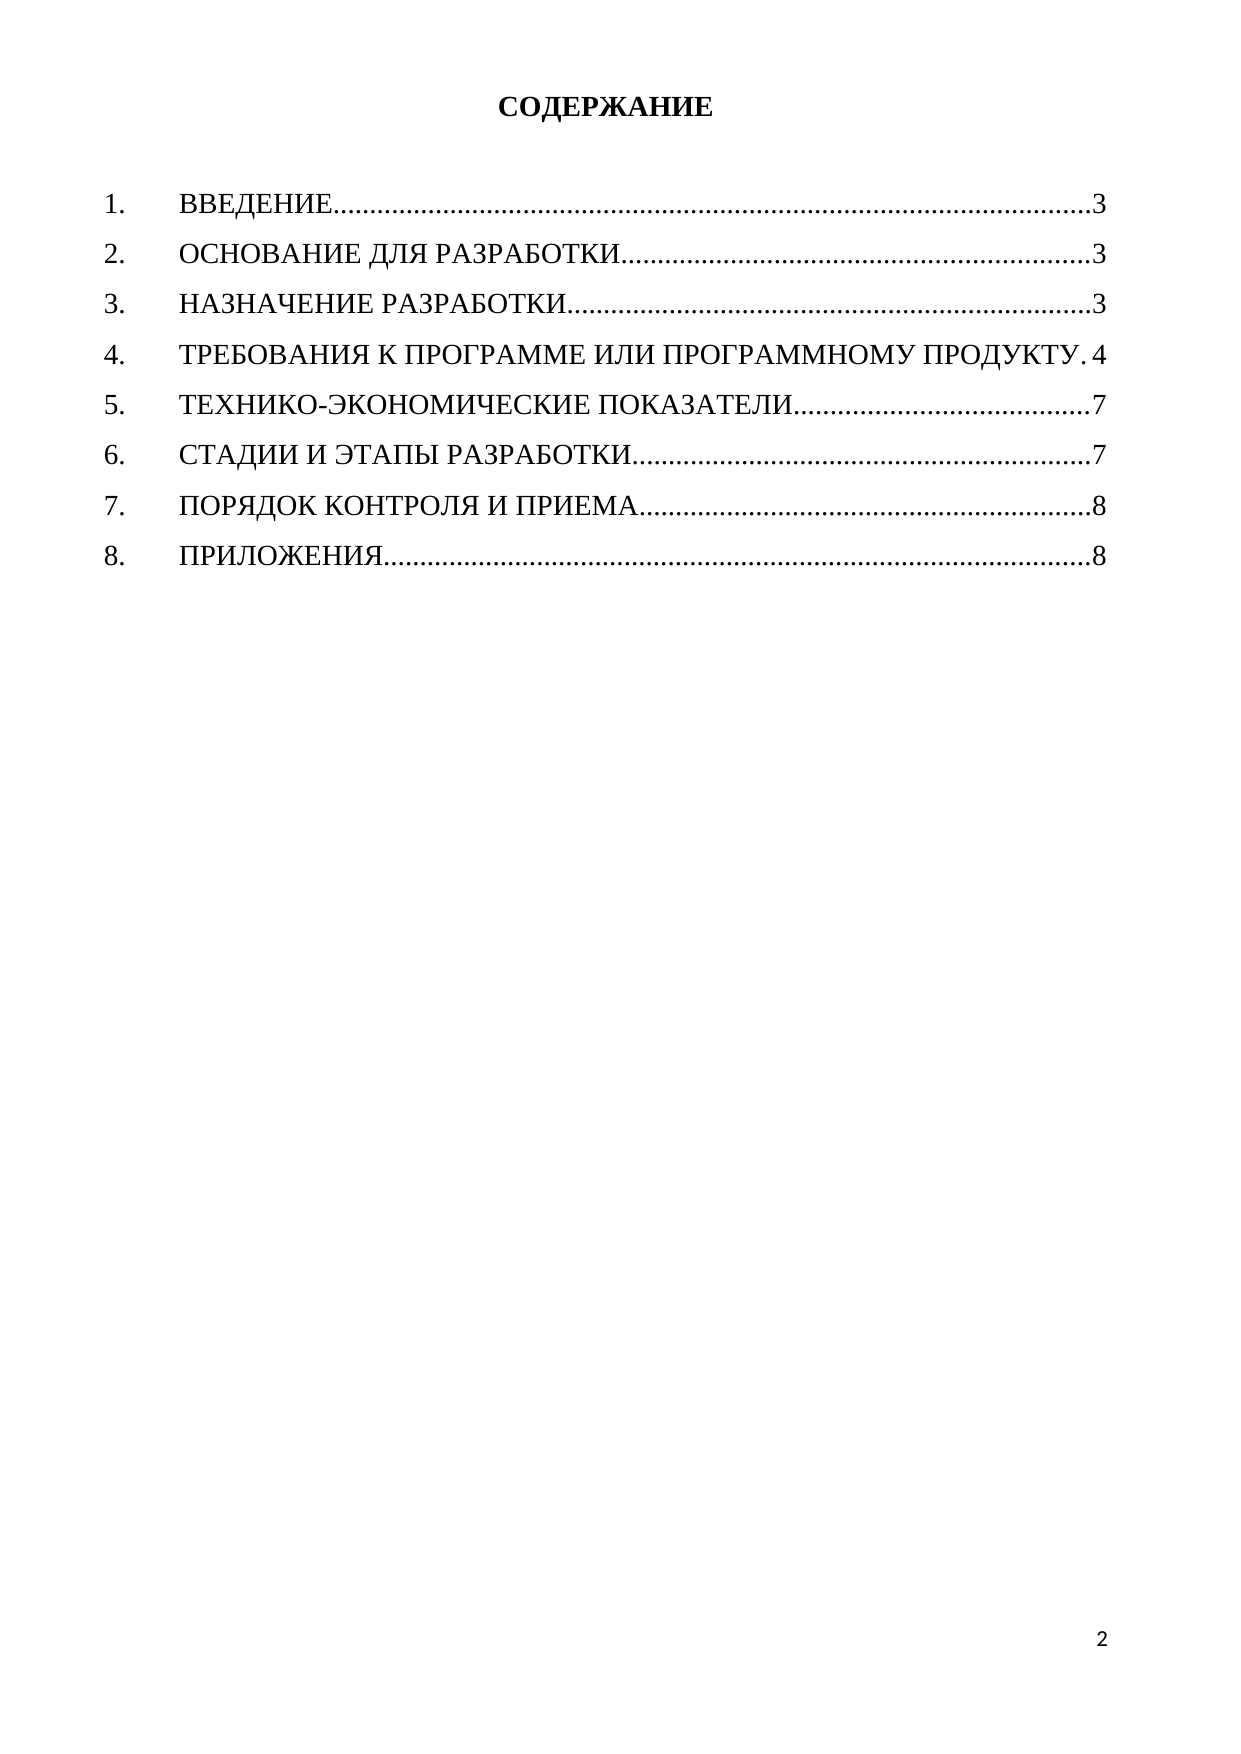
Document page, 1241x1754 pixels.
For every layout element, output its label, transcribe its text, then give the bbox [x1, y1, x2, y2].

subtitle СОДЕРЖАНИЕ [103, 89, 1107, 122]
